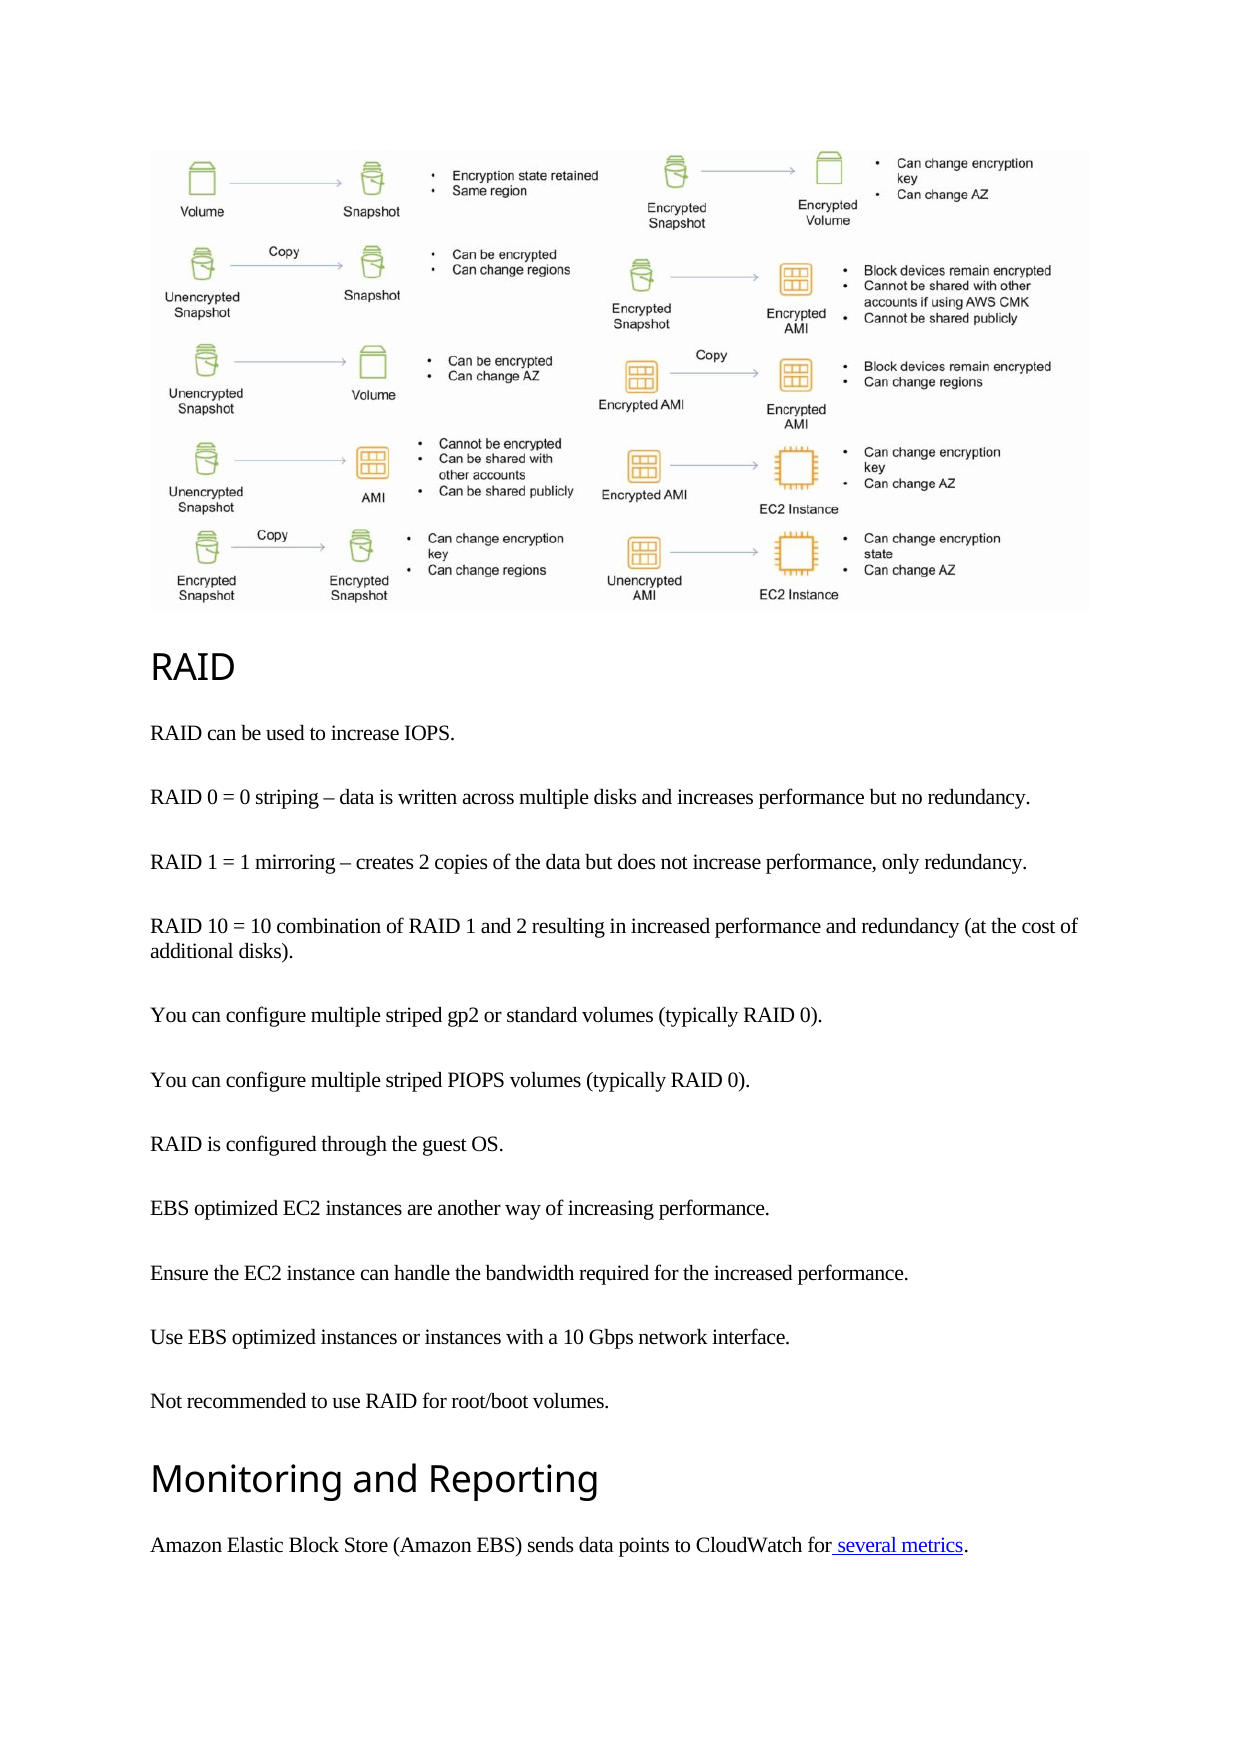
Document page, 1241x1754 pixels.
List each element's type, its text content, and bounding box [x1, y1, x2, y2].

text RAID [150, 640, 1090, 691]
text RAID is configured through the guest OS. [150, 1131, 1090, 1156]
text Monitoring and Reporting [150, 1452, 1090, 1503]
text RAID can be used to increase IOPS. [150, 720, 1090, 745]
text Amazon Elastic Block Store (Amazon EBS) sends data points to CloudWatch for several metrics. [150, 1532, 1090, 1558]
text Not recommended to use RAID for root/boot volumes. [150, 1388, 1090, 1413]
picture [150, 150, 1091, 611]
text Ensure the EC2 instance can handle the bandwidth required for the increased performance. [150, 1259, 1090, 1285]
text EBS optimized EC2 instances are another way of increasing performance. [150, 1195, 1090, 1220]
text RAID 0 = 0 striping – data is written across multiple disks and increases performance but no redundancy. [150, 784, 1090, 809]
text Use EBS optimized instances or instances with a 10 Gbps network interface. [150, 1324, 1090, 1349]
text RAID 10 = 10 combination of RAID 1 and 2 resulting in increased performance and redundancy (at the cost of additional disks). [150, 913, 1090, 963]
text You can configure multiple striped gp2 or standard volumes (typically RAID 0). [150, 1002, 1090, 1028]
text You can configure multiple striped PIOPS volumes (typically RAID 0). [150, 1067, 1090, 1092]
text RAID 1 = 1 mirroring – creates 2 copies of the data but does not increase performance, only redundancy. [150, 849, 1090, 874]
